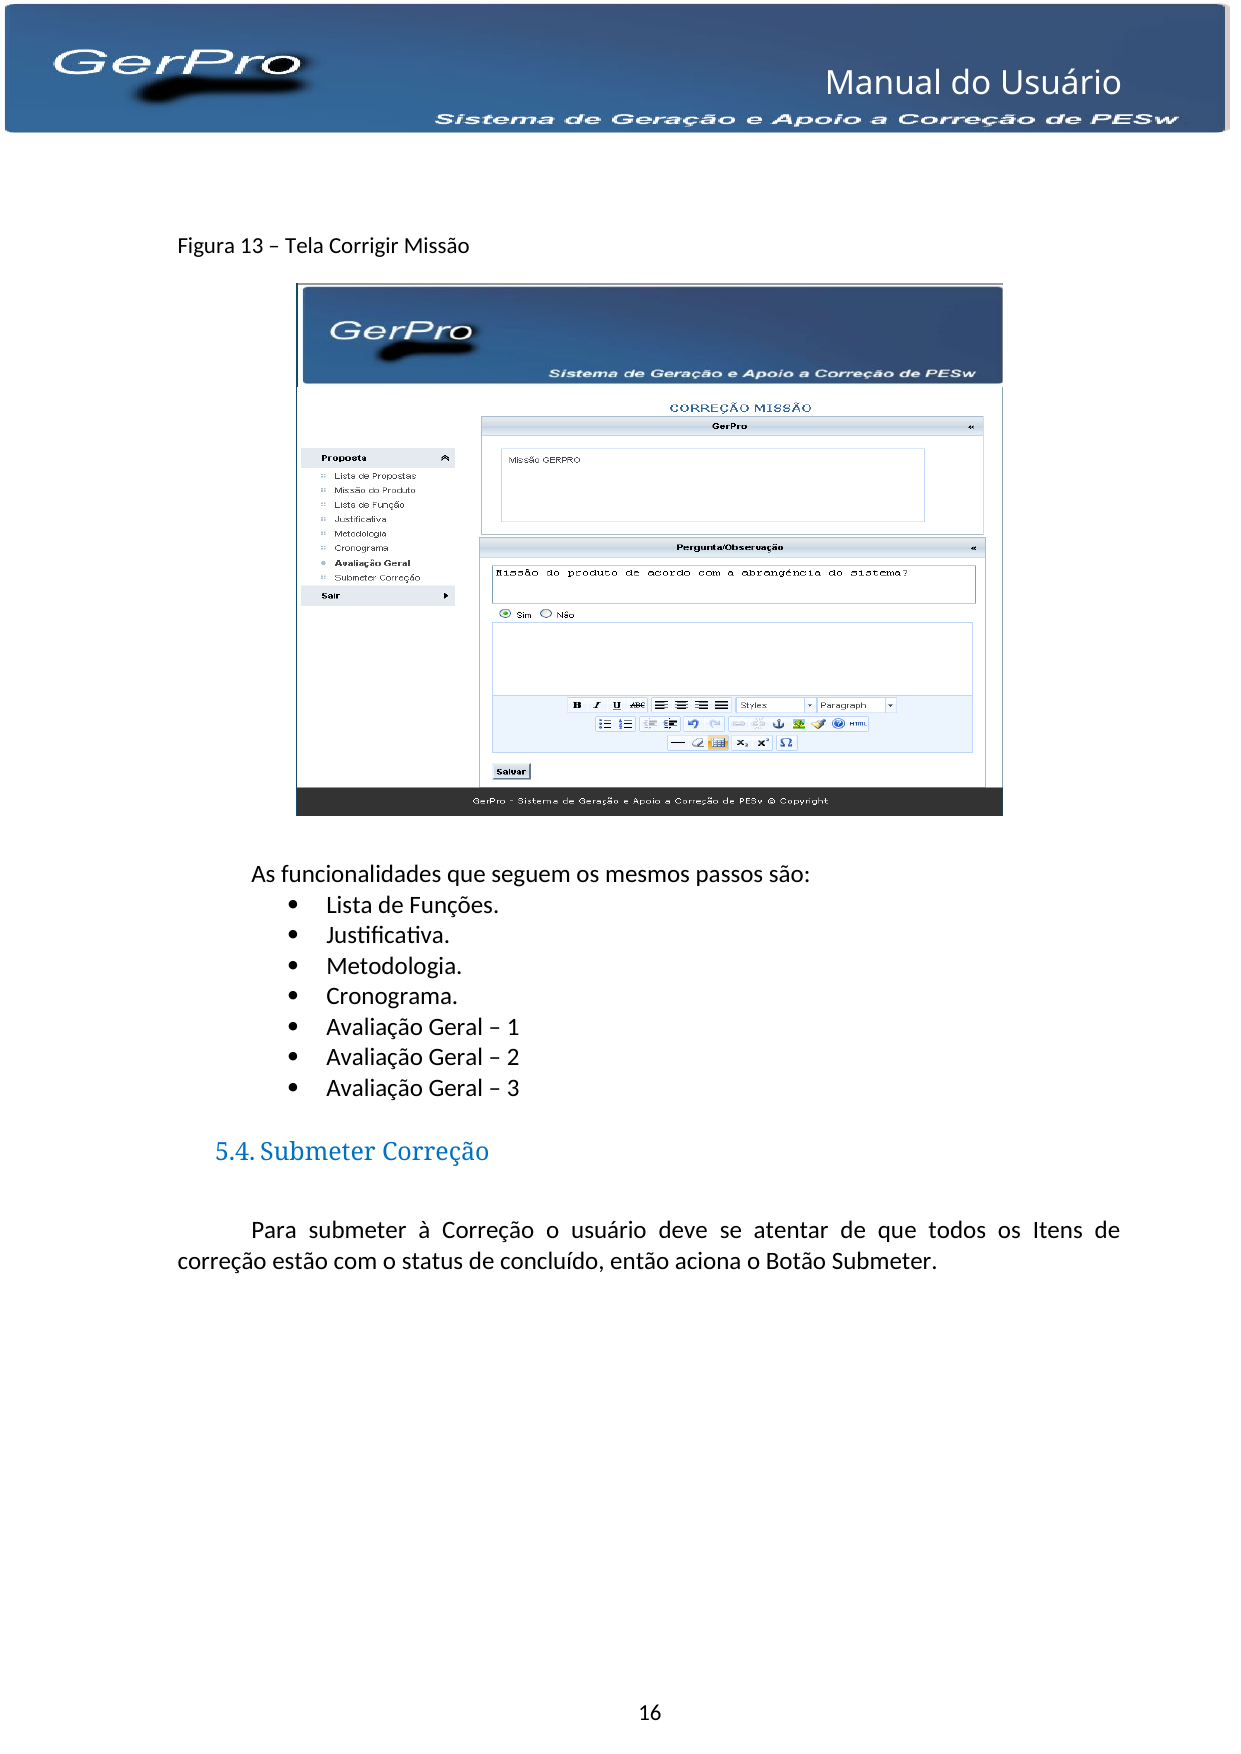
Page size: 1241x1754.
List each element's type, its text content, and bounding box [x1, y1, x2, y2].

list Lista de Funções. [288, 889, 1122, 919]
text Para submeter à Correção o usuário deve se atentar de que todos os Itens de correção estão com o status de concluído, então aciona o Botão Submeter. [177, 1215, 1122, 1276]
list Metodologia. [288, 950, 1122, 981]
list Cronograma. [288, 981, 1122, 1011]
list Avaliação Geral – 2 [288, 1042, 1122, 1072]
text Figura 13 – Tela Corrigir Missão [177, 231, 1122, 259]
text As funcionalidades que seguem os mesmos passos são: [177, 858, 1122, 889]
text Submeter Correção [215, 1133, 1122, 1167]
picture [296, 283, 1003, 816]
list Avaliação Geral – 1 [288, 1011, 1122, 1042]
list Justificativa. [288, 919, 1122, 950]
list Avaliação Geral – 3 [288, 1072, 1122, 1103]
picture [0, 1, 1230, 135]
